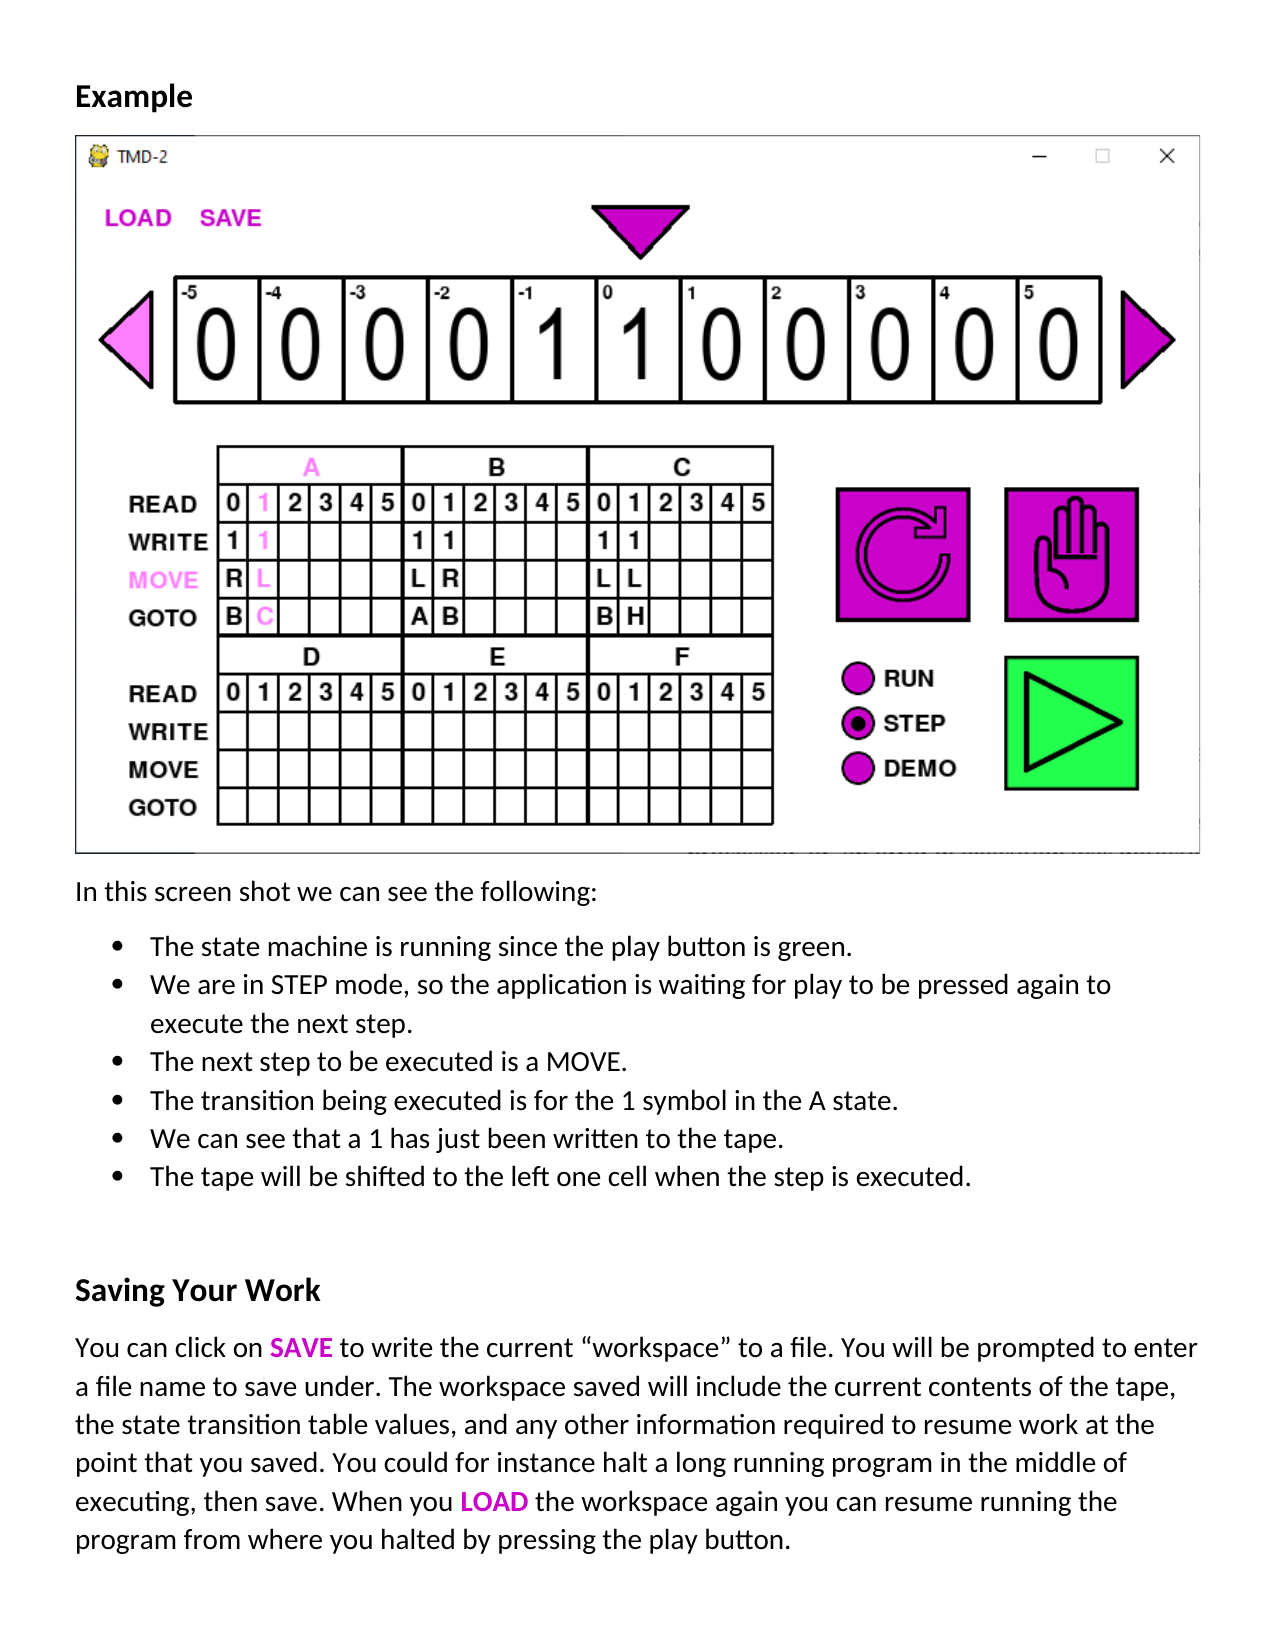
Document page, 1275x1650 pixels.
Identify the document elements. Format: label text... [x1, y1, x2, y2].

list The next step to be executed is a MOVE. [112, 1043, 1200, 1079]
list The tape will be shifted to the left one cell when the step is executed. [112, 1158, 1200, 1194]
text Example [75, 75, 1200, 116]
text Saving Your Work [75, 1269, 1200, 1309]
text In this screen shot we can see the following: [75, 873, 1200, 908]
list We can see that a 1 has just been written to the tape. [112, 1120, 1200, 1156]
list The transition being executed is for the 1 symbol in the A state. [112, 1082, 1200, 1117]
list The state machine is running since the play button is green. [112, 928, 1200, 963]
list We are in STEP mode, so the application is waiting for play to be pressed again to execute the next step. [112, 966, 1200, 1040]
text You can click on SAVE to write the current “workspace” to a file. You will be prompted to enter a file name to save under. The workspace saved will include the current contents of the tape, the state transition table values, and any other information required to resume work at the point that you saved. You could for instance halt a long running program in the middle of executing, then save. When you LOAD the workspace again you can resume running the program from where you halted by pressing the play button. [75, 1329, 1200, 1557]
picture [75, 135, 1200, 854]
